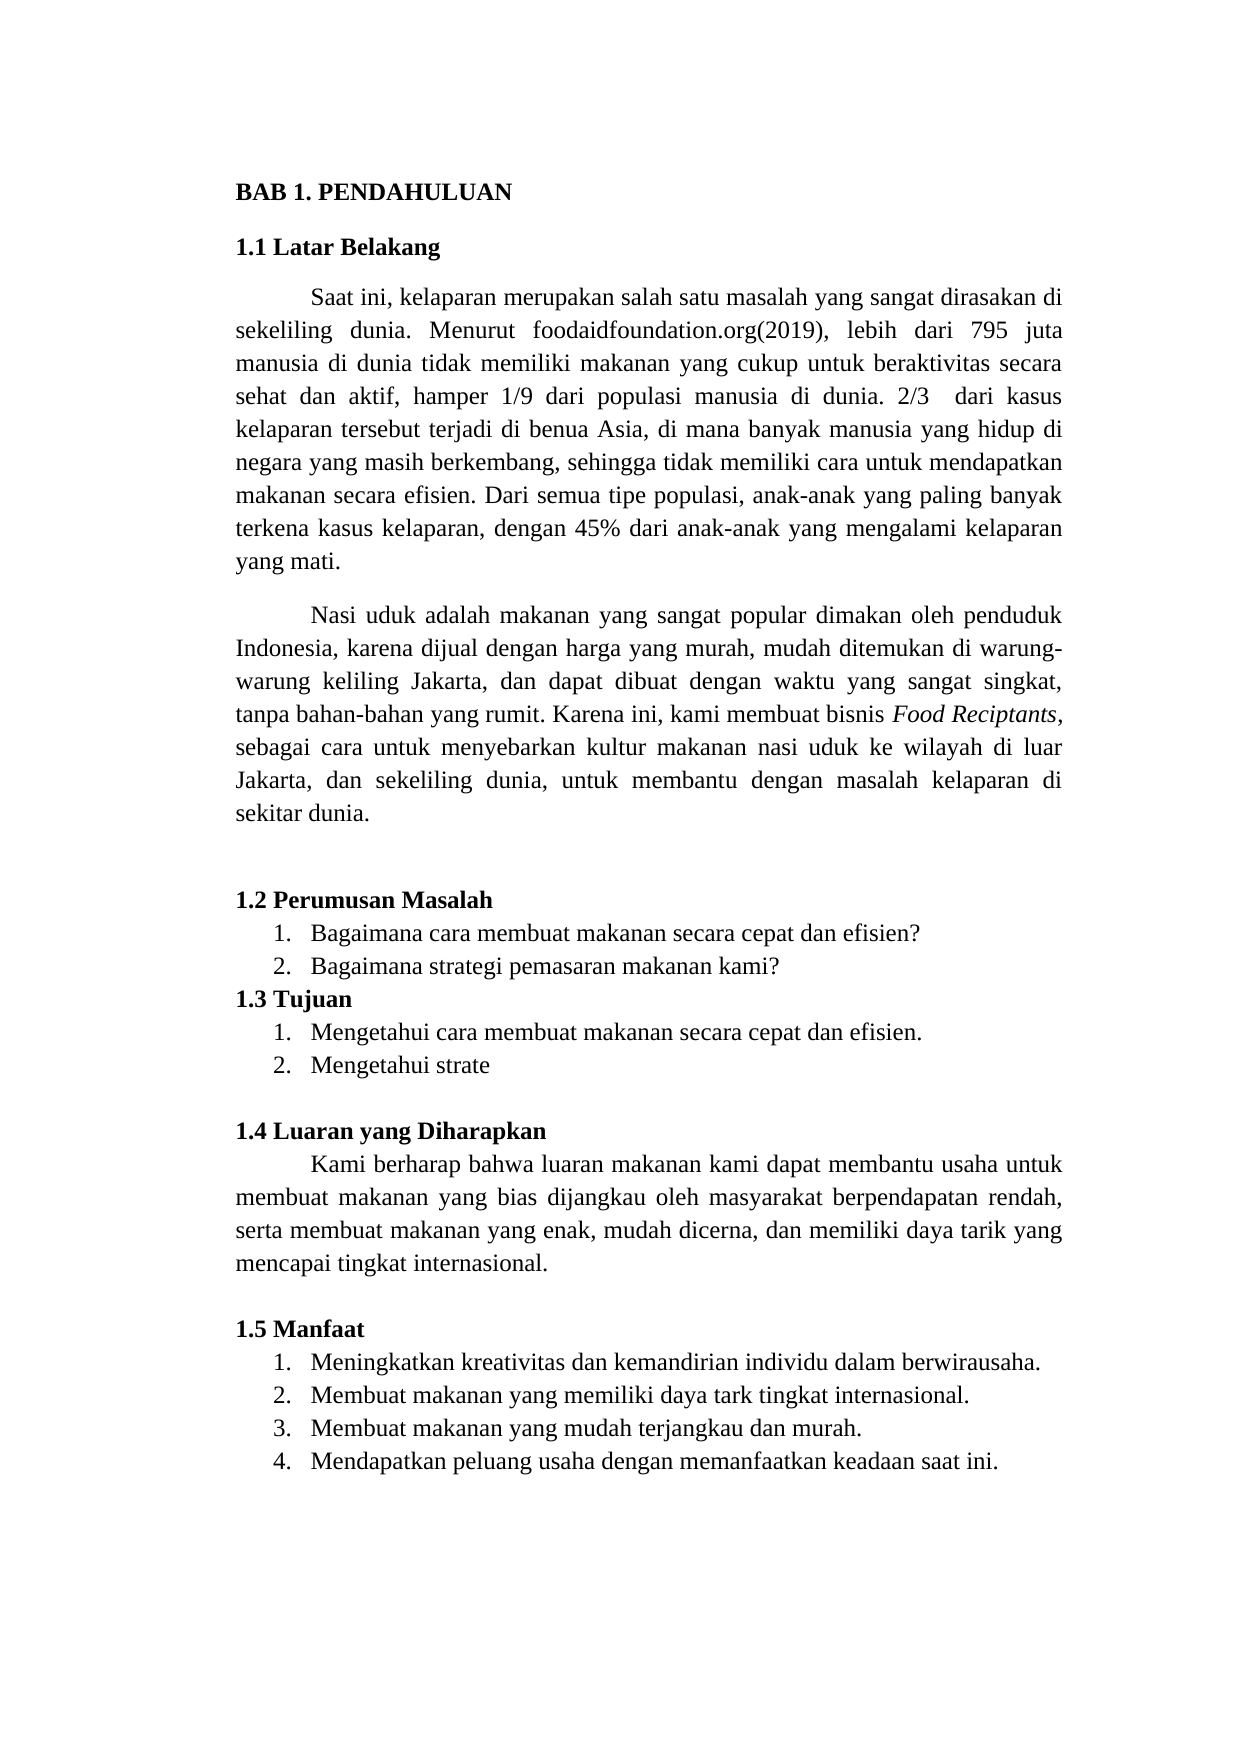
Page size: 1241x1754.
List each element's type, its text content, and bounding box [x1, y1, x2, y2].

list Mengetahui cara membuat makanan secara cepat dan efisien. [273, 1017, 1063, 1046]
text 1.2 Perumusan Masalah [235, 885, 1063, 913]
list Membuat makanan yang memiliki daya tark tingkat internasional. [273, 1380, 1063, 1409]
text Kami berharap bahwa luaran makanan kami dapat membantu usaha untuk membuat makanan yang bias dijangkau oleh masyarakat berpendapatan rendah, serta membuat makanan yang enak, mudah dicerna, dan memiliki daya tarik yang mencapai tingkat internasional. [235, 1149, 1063, 1277]
list Mengetahui strate [273, 1050, 1063, 1078]
text 1.3 Tujuan [235, 984, 1063, 1012]
text 1.5 Manfaat [235, 1314, 1063, 1343]
text 1.1 Latar Belakang [235, 232, 1063, 261]
text Nasi uduk adalah makanan yang sangat popular dimakan oleh penduduk Indonesia, karena dijual dengan harga yang murah, mudah ditemukan di warung-warung keliling Jakarta, dan dapat dibuat dengan waktu yang sangat singkat, tanpa bahan-bahan yang rumit. Karena ini, kami membuat bisnis Food Reciptants, sebagai cara untuk menyebarkan kultur makanan nasi uduk ke wilayah di luar Jakarta, dan sekeliling dunia, untuk membantu dengan masalah kelaparan di sekitar dunia. [235, 600, 1063, 827]
list Mendapatkan peluang usaha dengan memanfaatkan keadaan saat ini. [273, 1446, 1063, 1475]
text Saat ini, kelaparan merupakan salah satu masalah yang sangat dirasakan di sekeliling dunia. Menurut foodaidfoundation.org(2019), lebih dari 795 juta manusia di dunia tidak memiliki makanan yang cukup untuk beraktivitas secara sehat dan aktif, hamper 1/9 dari populasi manusia di dunia. 2/3 dari kasus kelaparan tersebut terjadi di benua Asia, di mana banyak manusia yang hidup di negara yang masih berkembang, sehingga tidak memiliki cara untuk mendapatkan makanan secara efisien. Dari semua tipe populasi, anak-anak yang paling banyak terkena kasus kelaparan, dengan 45% dari anak-anak yang mengalami kelaparan yang mati. [235, 282, 1063, 574]
text 1.4 Luaran yang Diharapkan [235, 1116, 1063, 1144]
list Bagaimana strategi pemasaran makanan kami? [273, 951, 1063, 979]
list Bagaimana cara membuat makanan secara cepat dan efisien? [273, 918, 1063, 946]
list Meningkatkan kreativitas dan kemandirian individu dalam berwirausaha. [273, 1347, 1063, 1376]
list Membuat makanan yang mudah terjangkau dan murah. [273, 1413, 1063, 1442]
subtitle BAB 1. PENDAHULUAN [235, 177, 1063, 206]
